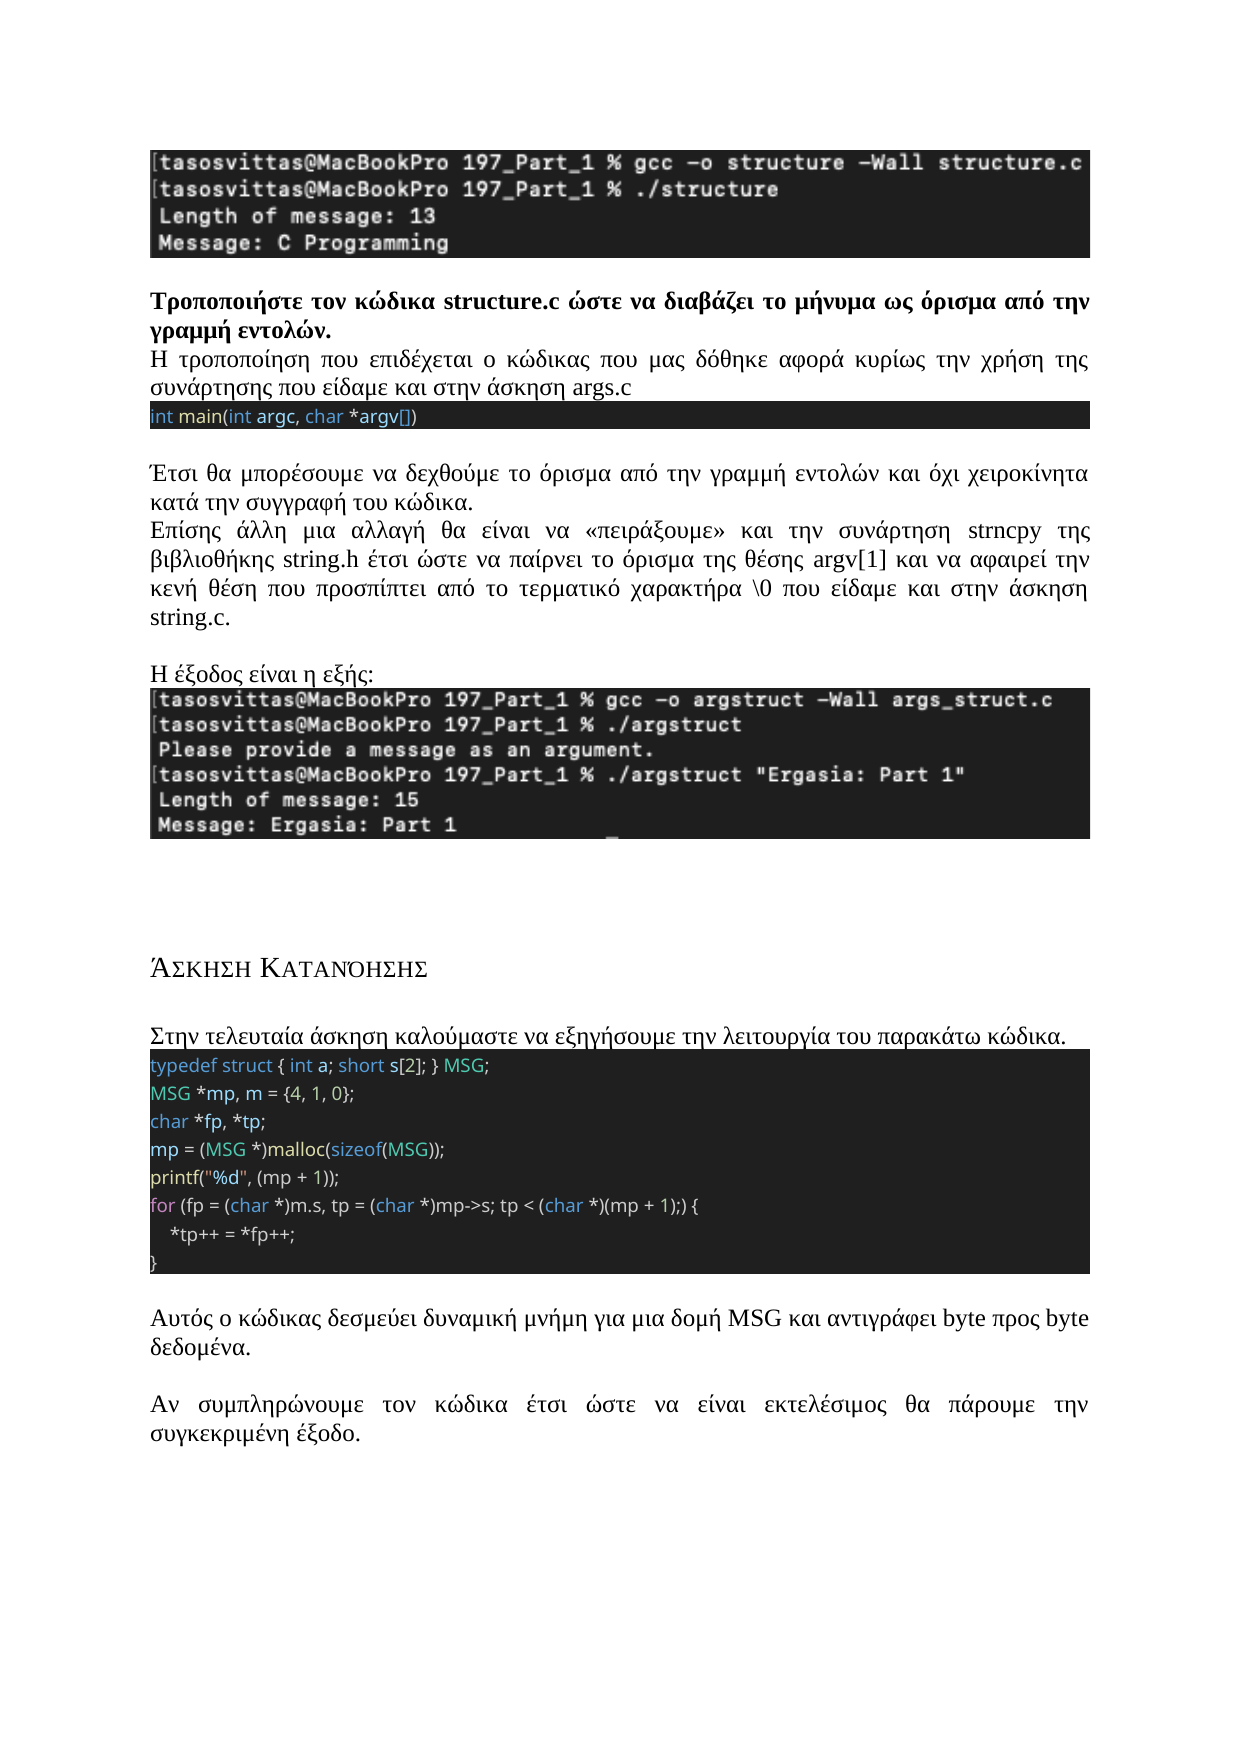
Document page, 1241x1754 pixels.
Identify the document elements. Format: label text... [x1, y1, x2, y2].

text Η τροποποίηση που επιδέχεται ο κώδικας που μας δόθηκε αφορά κυρίως την χρήση της συνάρτησης που είδαμε και στην άσκηση args.c [150, 344, 1090, 401]
text *tp++ = *fp++; [150, 1218, 1090, 1246]
text } [150, 1246, 1090, 1274]
text Η έξοδος είναι η εξής: [150, 659, 1090, 688]
text Αυτός ο κώδικας δεσμεύει δυναμική μνήμη για μια δομή MSG και αντιγράφει byte προς byte δεδομένα. [150, 1303, 1090, 1361]
text Τροποποιήστε τον κώδικα structure.c ώστε να διαβάζει το μήνυμα ως όρισμα από την γραμμή εντολών. [150, 286, 1090, 344]
text mp = (MSG *)malloc(sizeof(MSG)); [150, 1134, 1090, 1162]
text Έτσι θα μπορέσουμε να δεχθούμε το όρισμα από την γραμμή εντολών και όχι χειροκίνητα κατά την συγγραφή του κώδικα. [150, 458, 1090, 516]
text Επίσης άλλη μια αλλαγή θα είναι να «πειράξουμε» και την συνάρτηση strncpy της βιβλιοθήκης string.h έτσι ώστε να παίρνει το όρισμα της θέσης argv[1] και να αφαιρεί την κενή θέση που προσπίπτει από το τερματικό χαρακτήρα \0 που είδαμε και στην άσκηση string.c. [150, 516, 1090, 631]
text printf("%d", (mp + 1)); [150, 1162, 1090, 1190]
subtitle Άσκηση Κατανόησης [150, 950, 1090, 984]
text Αν συμπληρώνουμε τον κώδικα έτσι ώστε να είναι εκτελέσιμος θα πάρουμε την συγκεκριμένη έξοδο. [150, 1389, 1090, 1447]
text for (fp = (char *)m.s, tp = (char *)mp->s; tp < (char *)(mp + 1);) { [150, 1190, 1090, 1218]
picture [150, 688, 1091, 839]
text int main(int argc, char *argv[]) [150, 401, 1090, 429]
text MSG *mp, m = {4, 1, 0}; [150, 1078, 1090, 1106]
text typedef struct { int a; short s[2]; } MSG; [150, 1049, 1090, 1078]
picture [150, 150, 1091, 258]
text Στην τελευταία άσκηση καλούμαστε να εξηγήσουμε την λειτουργία του παρακάτω κώδικα. [150, 1021, 1090, 1049]
text char *fp, *tp; [150, 1106, 1090, 1134]
